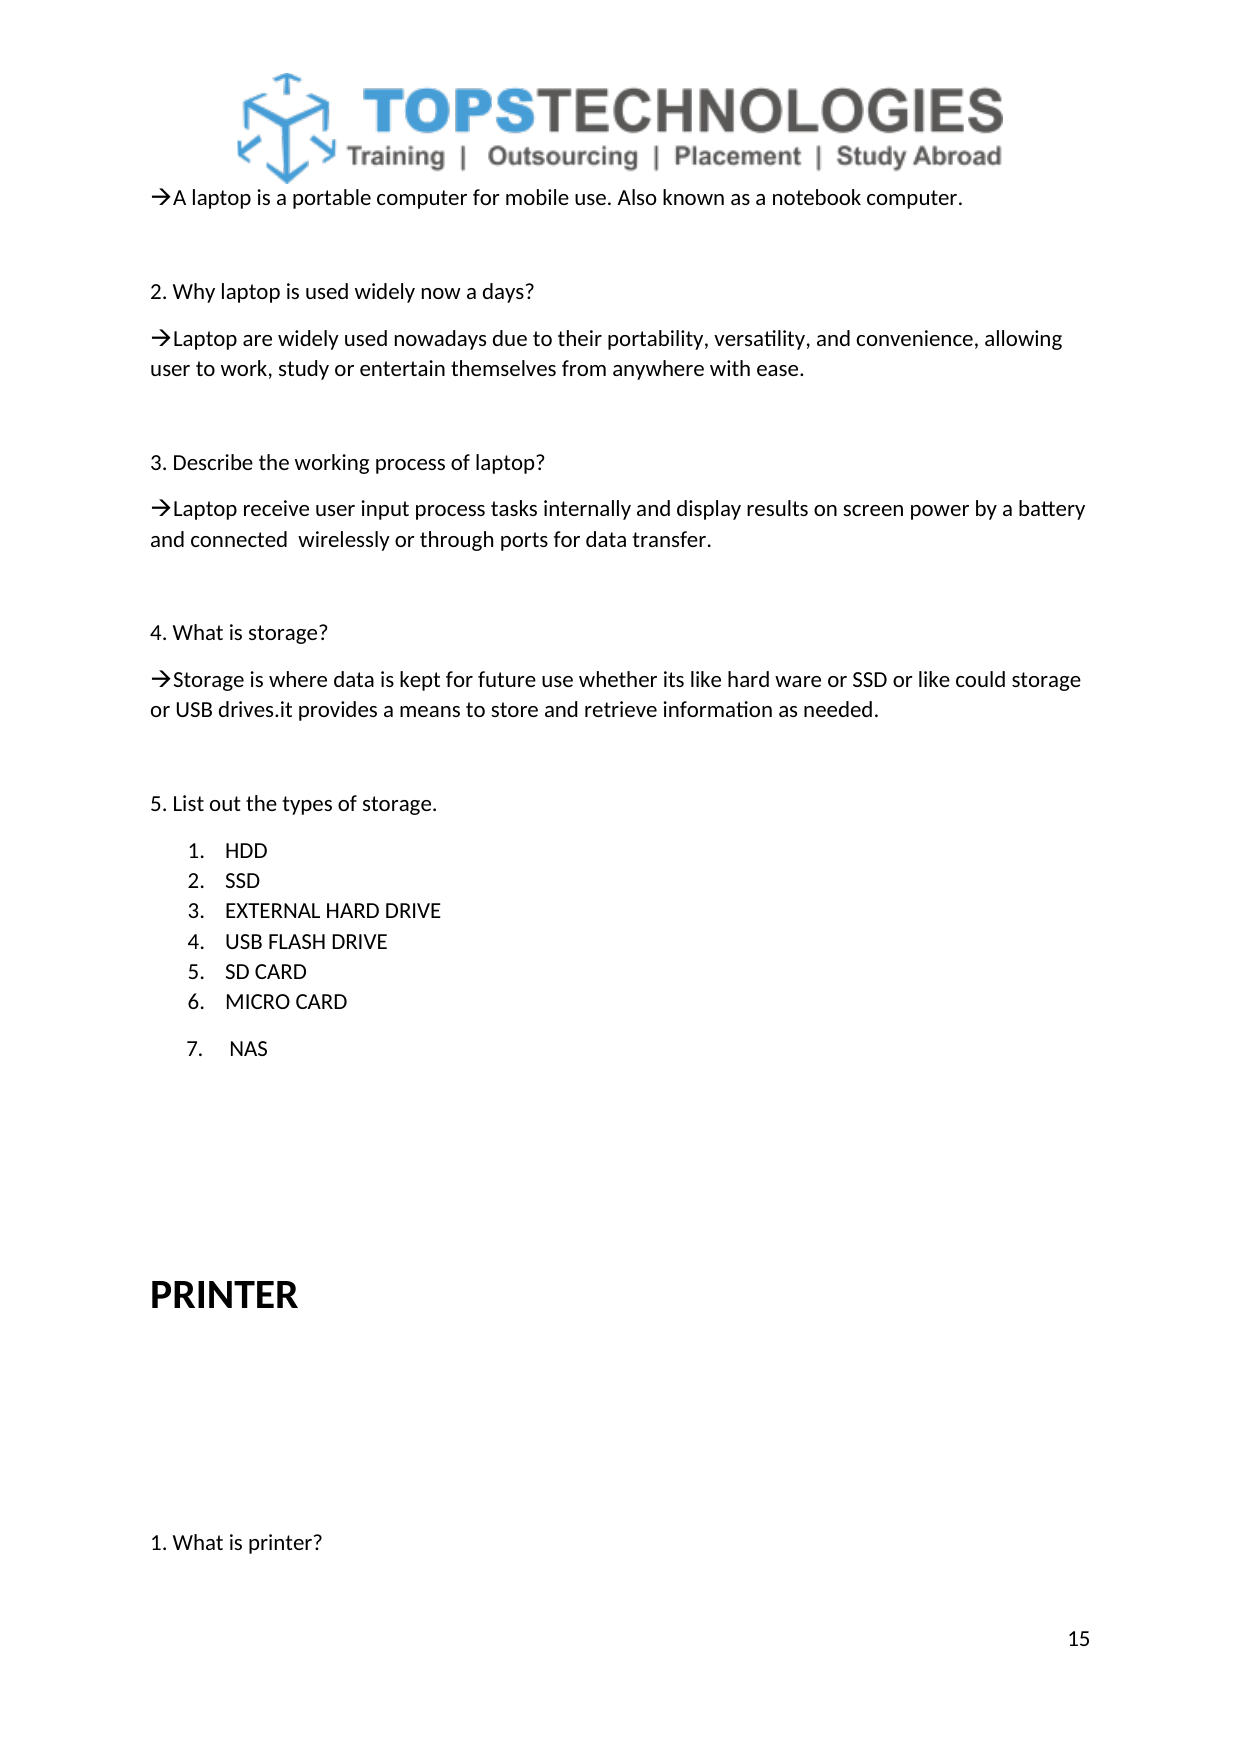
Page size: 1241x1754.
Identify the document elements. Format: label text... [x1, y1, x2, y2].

text Storage is where data is kept for future use whether its like hard ware or SSD or like could storage or USB drives.it provides a means to store and retrieve information as needed. [150, 665, 1090, 724]
text PRINTER [150, 1268, 1090, 1319]
text 2. Why laptop is used widely now a days? [150, 277, 1090, 305]
text Laptop receive user input process tasks internally and display results on screen power by a battery and connected wirelessly or through ports for data transfer. [150, 494, 1090, 553]
text 5. List out the types of storage. [150, 789, 1090, 817]
list HDD [187, 836, 1090, 864]
list EXTERNAL HARD DRIVE [187, 897, 1090, 925]
text 4. What is storage? [150, 618, 1090, 647]
text A laptop is a portable computer for mobile use. Also known as a notebook computer. [150, 183, 1090, 211]
text 3. Describe the working process of laptop? [150, 448, 1090, 476]
picture [237, 73, 1003, 184]
list USB FLASH DRIVE [187, 927, 1090, 955]
text 1. What is printer? [150, 1528, 1090, 1556]
list SD CARD [187, 957, 1090, 985]
list SSD [187, 866, 1090, 894]
list MICRO CARD [187, 987, 1090, 1015]
text 7. NAS [150, 1034, 1090, 1062]
text Laptop are widely used nowadays due to their portability, versatility, and convenience, allowing user to work, study or entertain themselves from anywhere with ease. [150, 324, 1090, 382]
